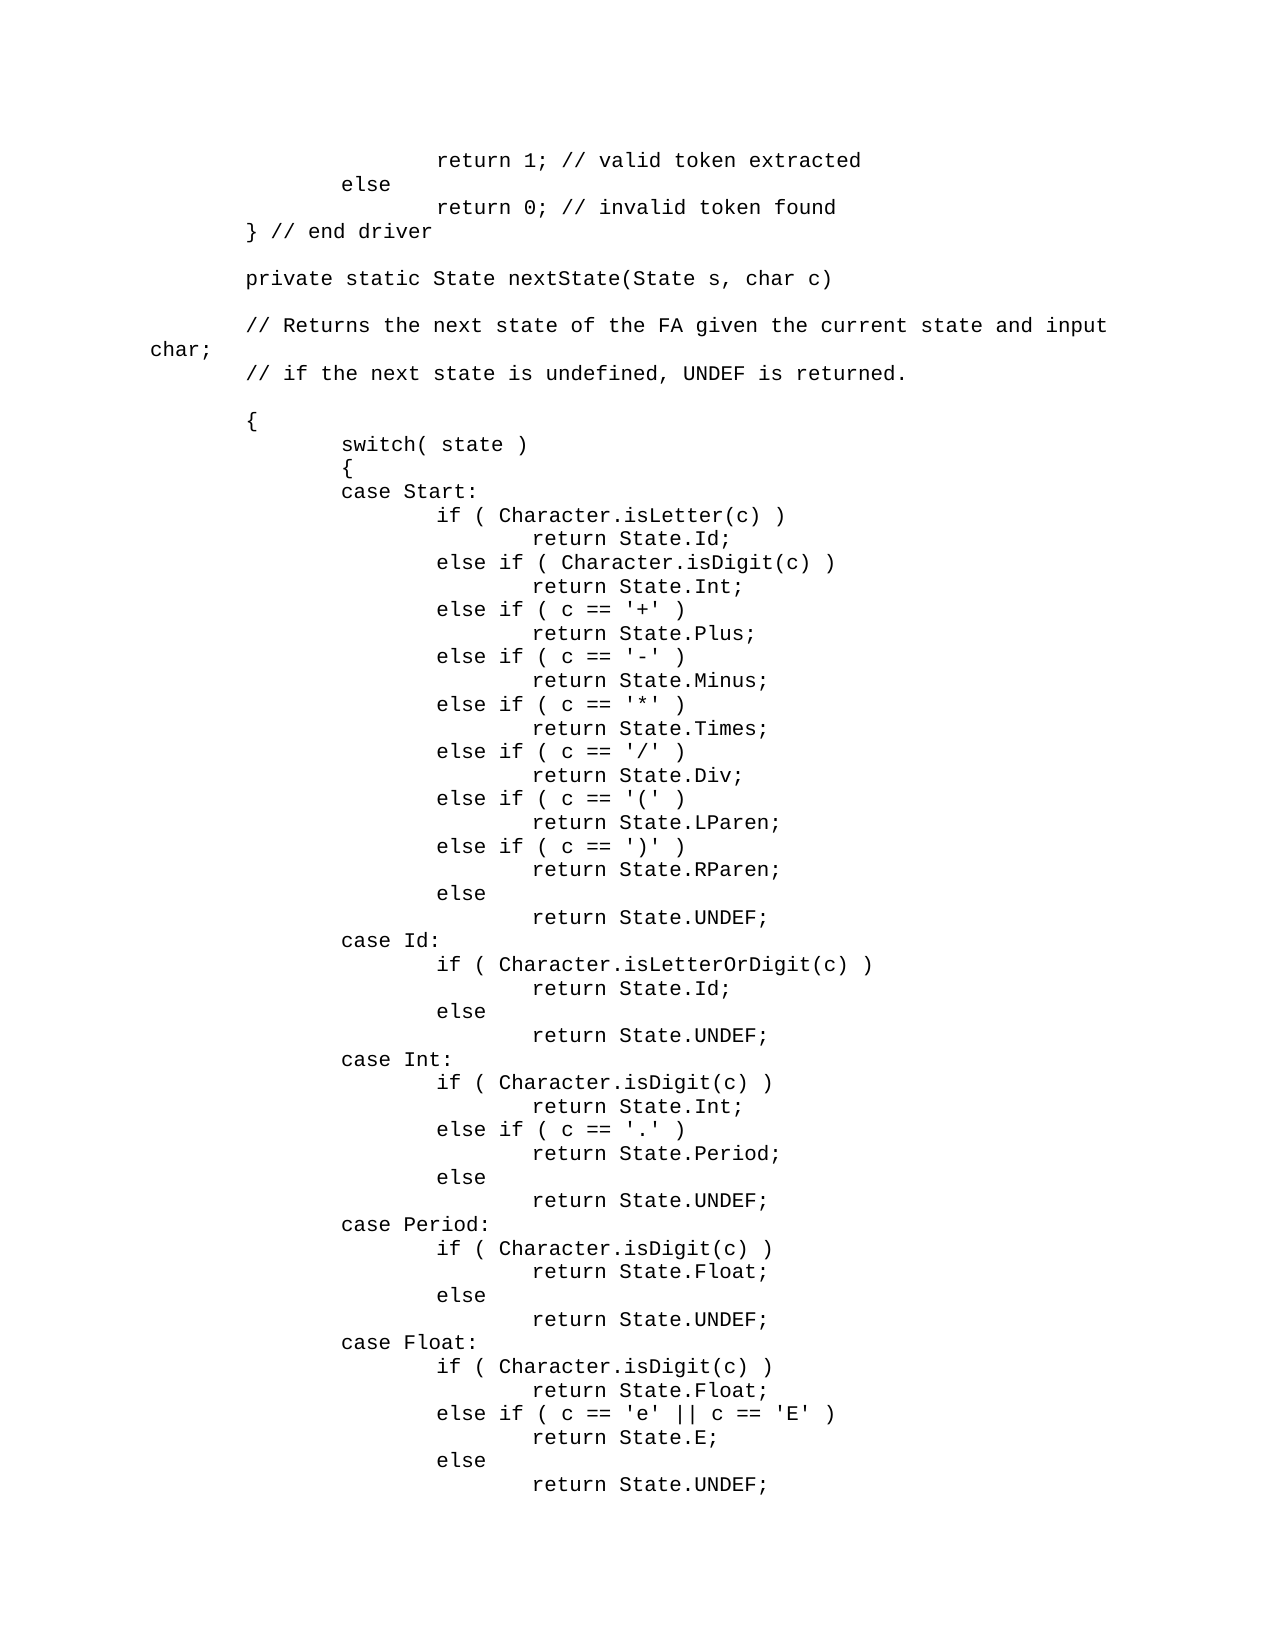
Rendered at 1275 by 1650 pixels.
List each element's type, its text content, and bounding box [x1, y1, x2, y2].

text return State.Id; [150, 978, 1125, 1001]
text case Start: [150, 481, 1125, 505]
text else [150, 1167, 1125, 1190]
text return State.Div; [150, 765, 1125, 788]
text if ( Character.isDigit(c) ) [150, 1356, 1125, 1379]
text else if ( c == 'e' || c == 'E' ) [150, 1403, 1125, 1427]
text // if the next state is undefined, UNDEF is returned. [150, 363, 1125, 386]
text private static State nextState(State s, char c) [150, 268, 1125, 292]
text return State.UNDEF; [150, 1474, 1125, 1498]
text { [150, 410, 1125, 434]
text return State.UNDEF; [150, 907, 1125, 930]
text else [150, 1285, 1125, 1309]
text return State.Period; [150, 1143, 1125, 1167]
text return State.UNDEF; [150, 1190, 1125, 1214]
text return State.Float; [150, 1261, 1125, 1285]
text else if ( c == '+' ) [150, 599, 1125, 623]
text return State.Int; [150, 1096, 1125, 1119]
text return State.Times; [150, 717, 1125, 741]
text else if ( c == '-' ) [150, 647, 1125, 670]
text else if ( c == '(' ) [150, 788, 1125, 812]
text return State.Minus; [150, 670, 1125, 694]
text else if ( c == '.' ) [150, 1119, 1125, 1143]
text return 1; // valid token extracted [150, 150, 1125, 174]
text case Id: [150, 930, 1125, 954]
text return State.UNDEF; [150, 1309, 1125, 1332]
text else [150, 883, 1125, 907]
text return State.Float; [150, 1379, 1125, 1403]
text case Float: [150, 1332, 1125, 1356]
text return State.RParen; [150, 859, 1125, 883]
text { [150, 457, 1125, 481]
text case Int: [150, 1048, 1125, 1072]
text else [150, 1001, 1125, 1025]
text } // end driver [150, 221, 1125, 244]
text return State.E; [150, 1427, 1125, 1451]
text else if ( Character.isDigit(c) ) [150, 552, 1125, 576]
text else [150, 1451, 1125, 1474]
text if ( Character.isLetterOrDigit(c) ) [150, 954, 1125, 978]
text // Returns the next state of the FA given the current state and input char; [150, 316, 1125, 363]
text case Period: [150, 1214, 1125, 1238]
text return State.Plus; [150, 623, 1125, 647]
text if ( Character.isDigit(c) ) [150, 1072, 1125, 1096]
text if ( Character.isDigit(c) ) [150, 1238, 1125, 1261]
text if ( Character.isLetter(c) ) [150, 505, 1125, 528]
text else if ( c == ')' ) [150, 836, 1125, 859]
text switch( state ) [150, 434, 1125, 457]
text else [150, 174, 1125, 197]
text return State.LParen; [150, 812, 1125, 836]
text return State.UNDEF; [150, 1025, 1125, 1048]
text else if ( c == '/' ) [150, 741, 1125, 765]
text return 0; // invalid token found [150, 197, 1125, 221]
text return State.Int; [150, 576, 1125, 599]
text return State.Id; [150, 528, 1125, 552]
text else if ( c == '*' ) [150, 694, 1125, 717]
